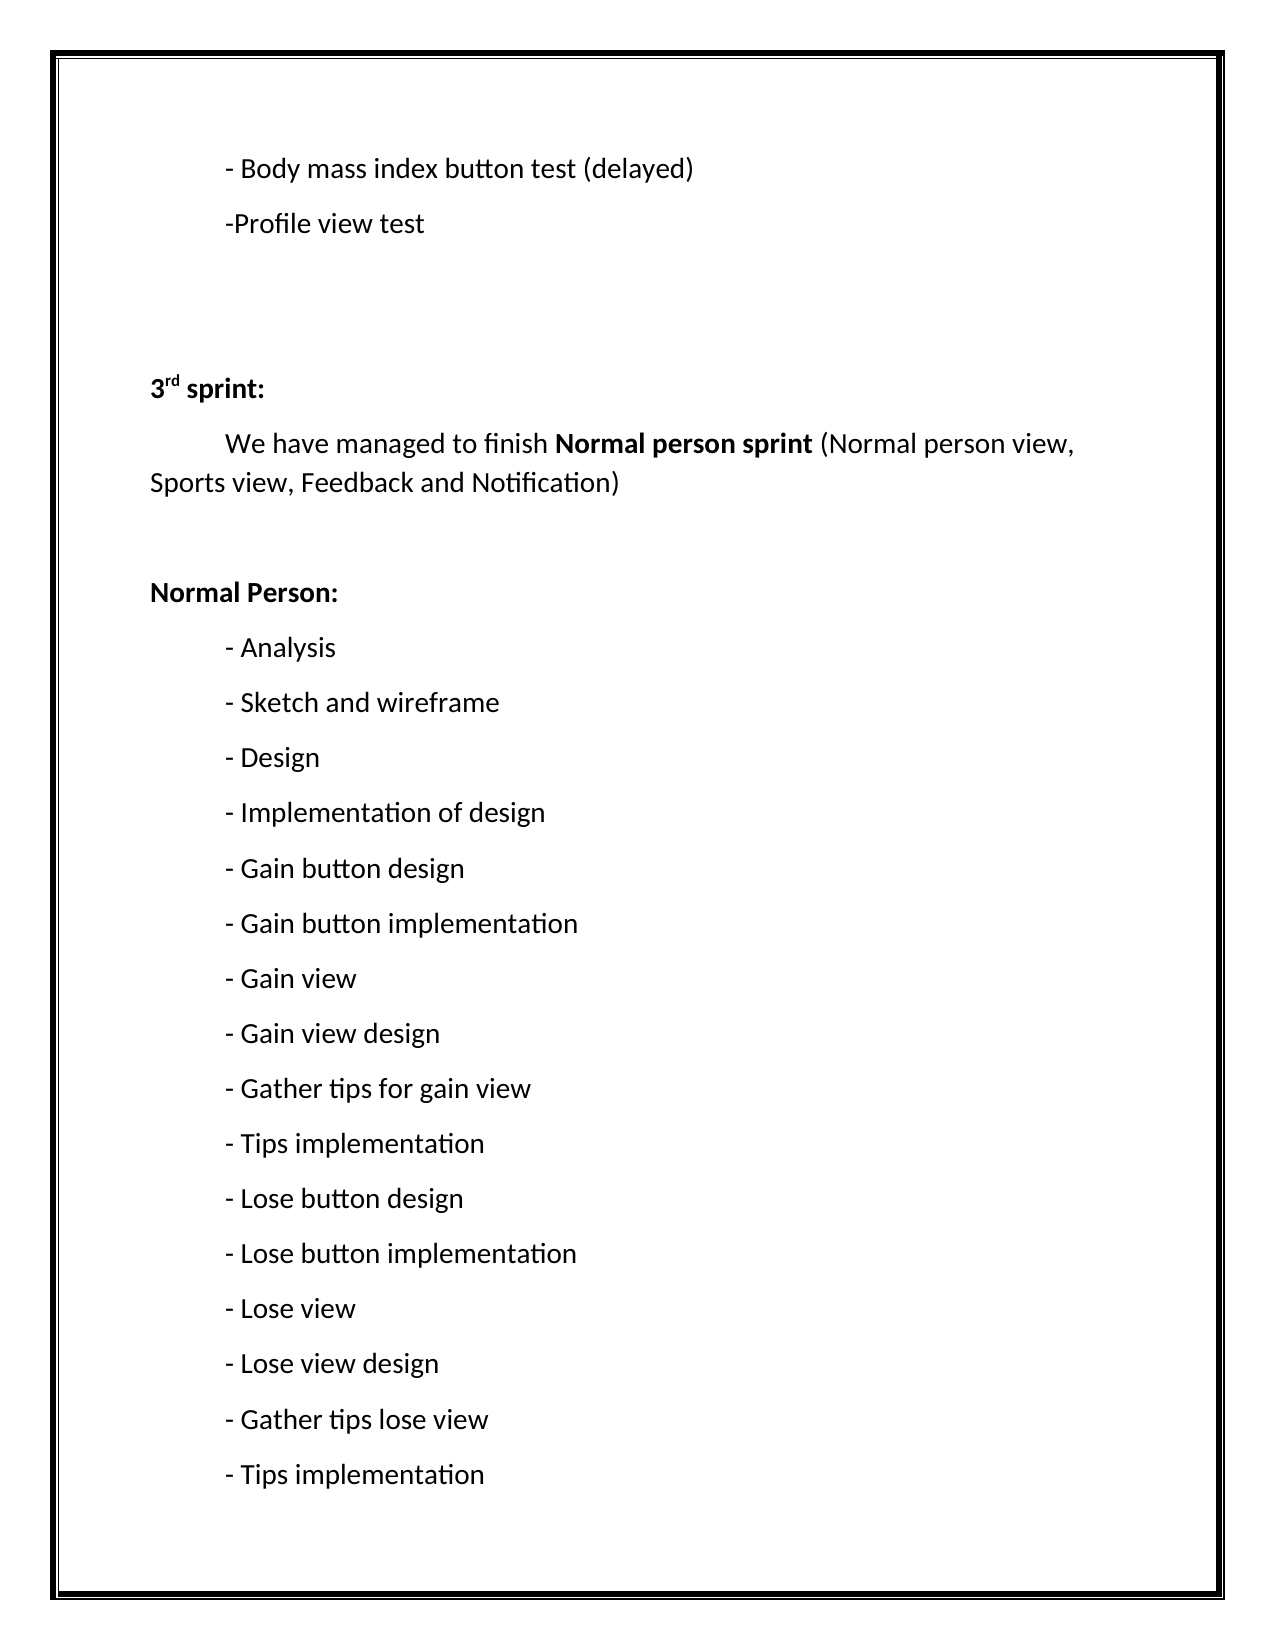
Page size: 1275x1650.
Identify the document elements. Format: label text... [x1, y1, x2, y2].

text - Design [150, 739, 1125, 775]
text - Lose button design [150, 1180, 1125, 1216]
text - Lose view design [150, 1346, 1125, 1381]
text -Profile view test [150, 205, 1125, 241]
text - Gain view design [150, 1015, 1125, 1051]
text - Gather tips lose view [150, 1401, 1125, 1436]
text - Tips implementation [150, 1125, 1125, 1161]
text - Lose button implementation [150, 1235, 1125, 1271]
text - Gain view [150, 960, 1125, 996]
text - Lose view [150, 1291, 1125, 1326]
text - Gather tips for gain view [150, 1070, 1125, 1106]
text We have managed to finish Normal person sprint (Normal person view, Sports view, Feedback and Notification) [150, 426, 1125, 499]
text Normal Person: [150, 574, 1125, 610]
text - Implementation of design [150, 794, 1125, 830]
text 3rd sprint: [150, 370, 1125, 406]
text - Gain button implementation [150, 905, 1125, 940]
text - Analysis [150, 629, 1125, 665]
text - Gain button design [150, 850, 1125, 885]
text - Sketch and wireframe [150, 684, 1125, 720]
text - Body mass index button test (delayed) [150, 150, 1125, 186]
text - Tips implementation [150, 1456, 1125, 1491]
